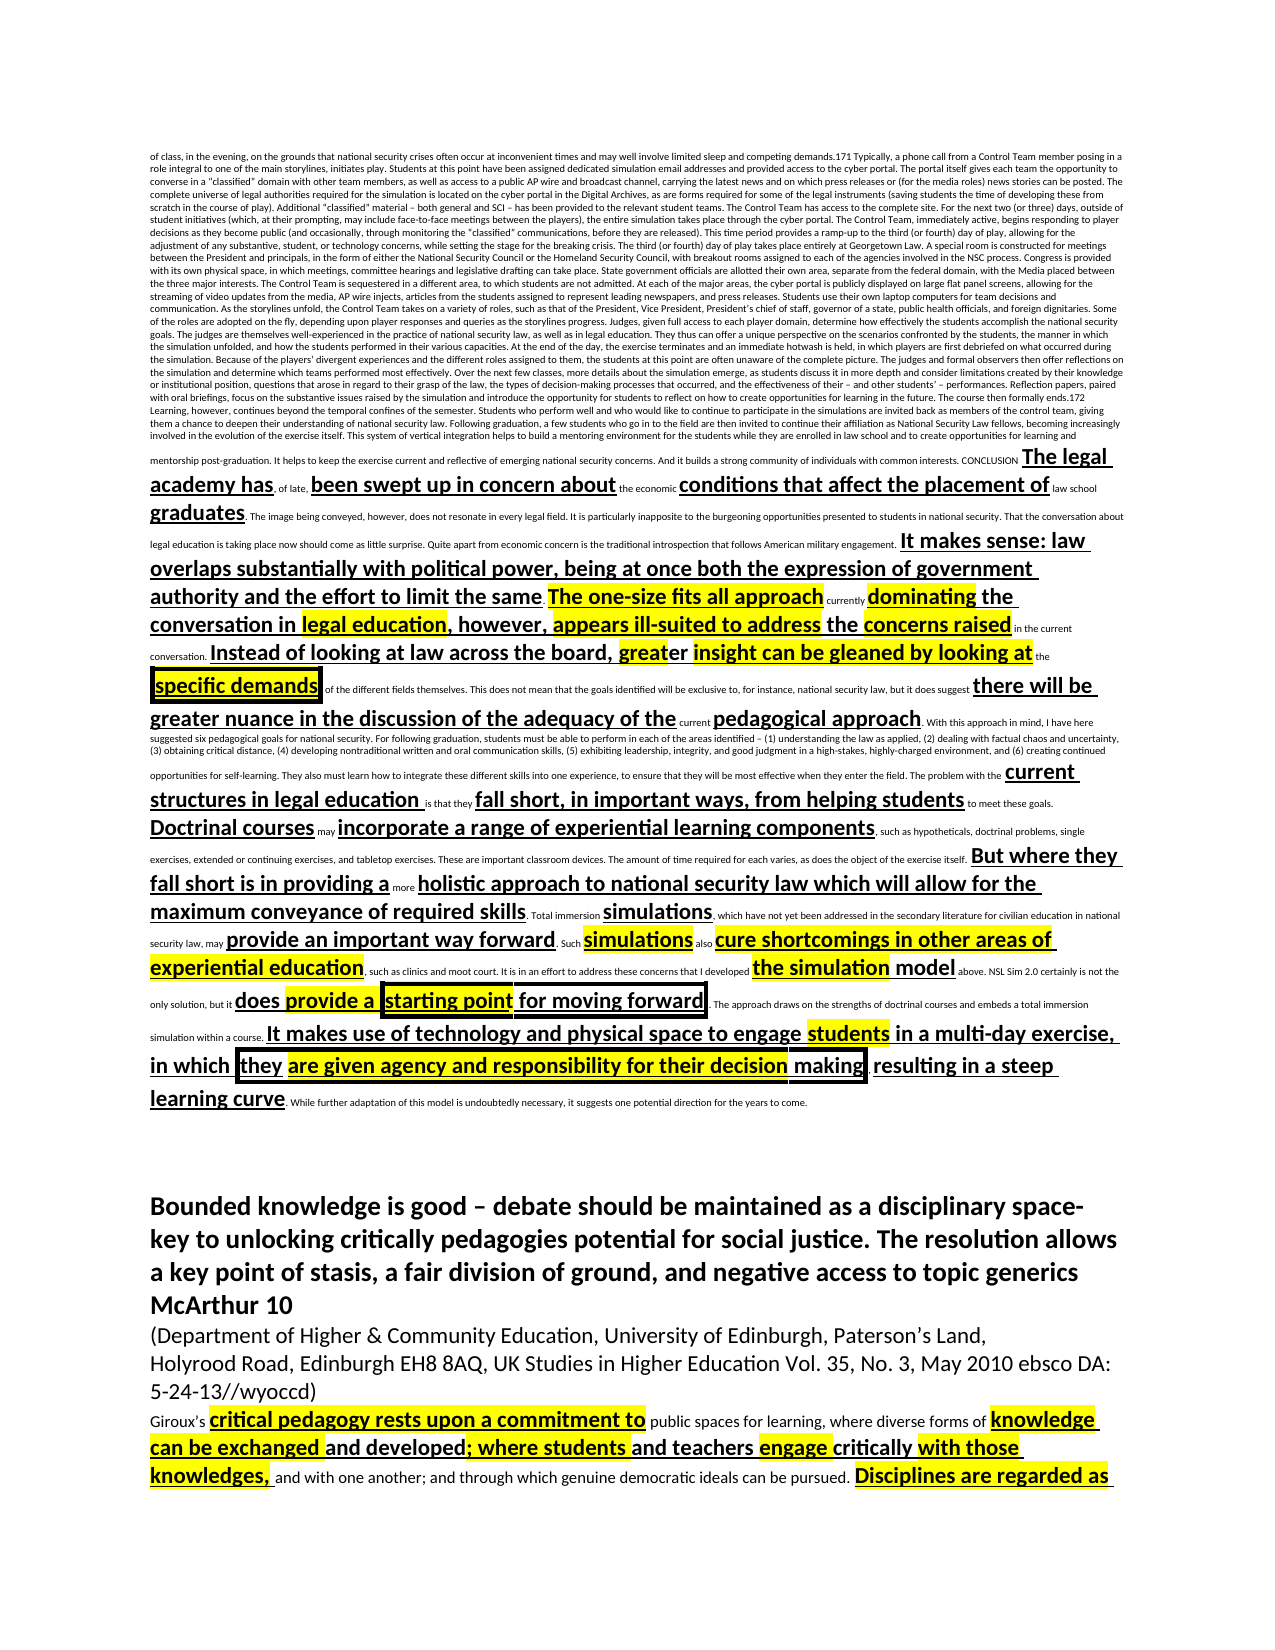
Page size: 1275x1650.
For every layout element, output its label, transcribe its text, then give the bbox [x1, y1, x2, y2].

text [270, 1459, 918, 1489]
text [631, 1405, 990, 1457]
text McArthur 10 [150, 1288, 1125, 1321]
text Holyrood Road, Edinburgh EH8 8AQ, UK Studies in Higher Education Vol. 35, No. 3, May 2010 ebsco DA: 5-24-13//wyoccd) [150, 1349, 1125, 1405]
text (Department of Higher & Community Education, University of Edinburgh, Paterson’s Land, [150, 1321, 1125, 1349]
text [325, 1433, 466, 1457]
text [150, 150, 1125, 1112]
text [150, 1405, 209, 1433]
subtitle Bounded knowledge is good – debate should be maintained as a disciplinary space- key to unlocking critically pedagogies potential for social justice. The resolution allows a key point of stasis, a fair division of ground, and negative access to topic generics [150, 1189, 1125, 1288]
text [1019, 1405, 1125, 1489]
